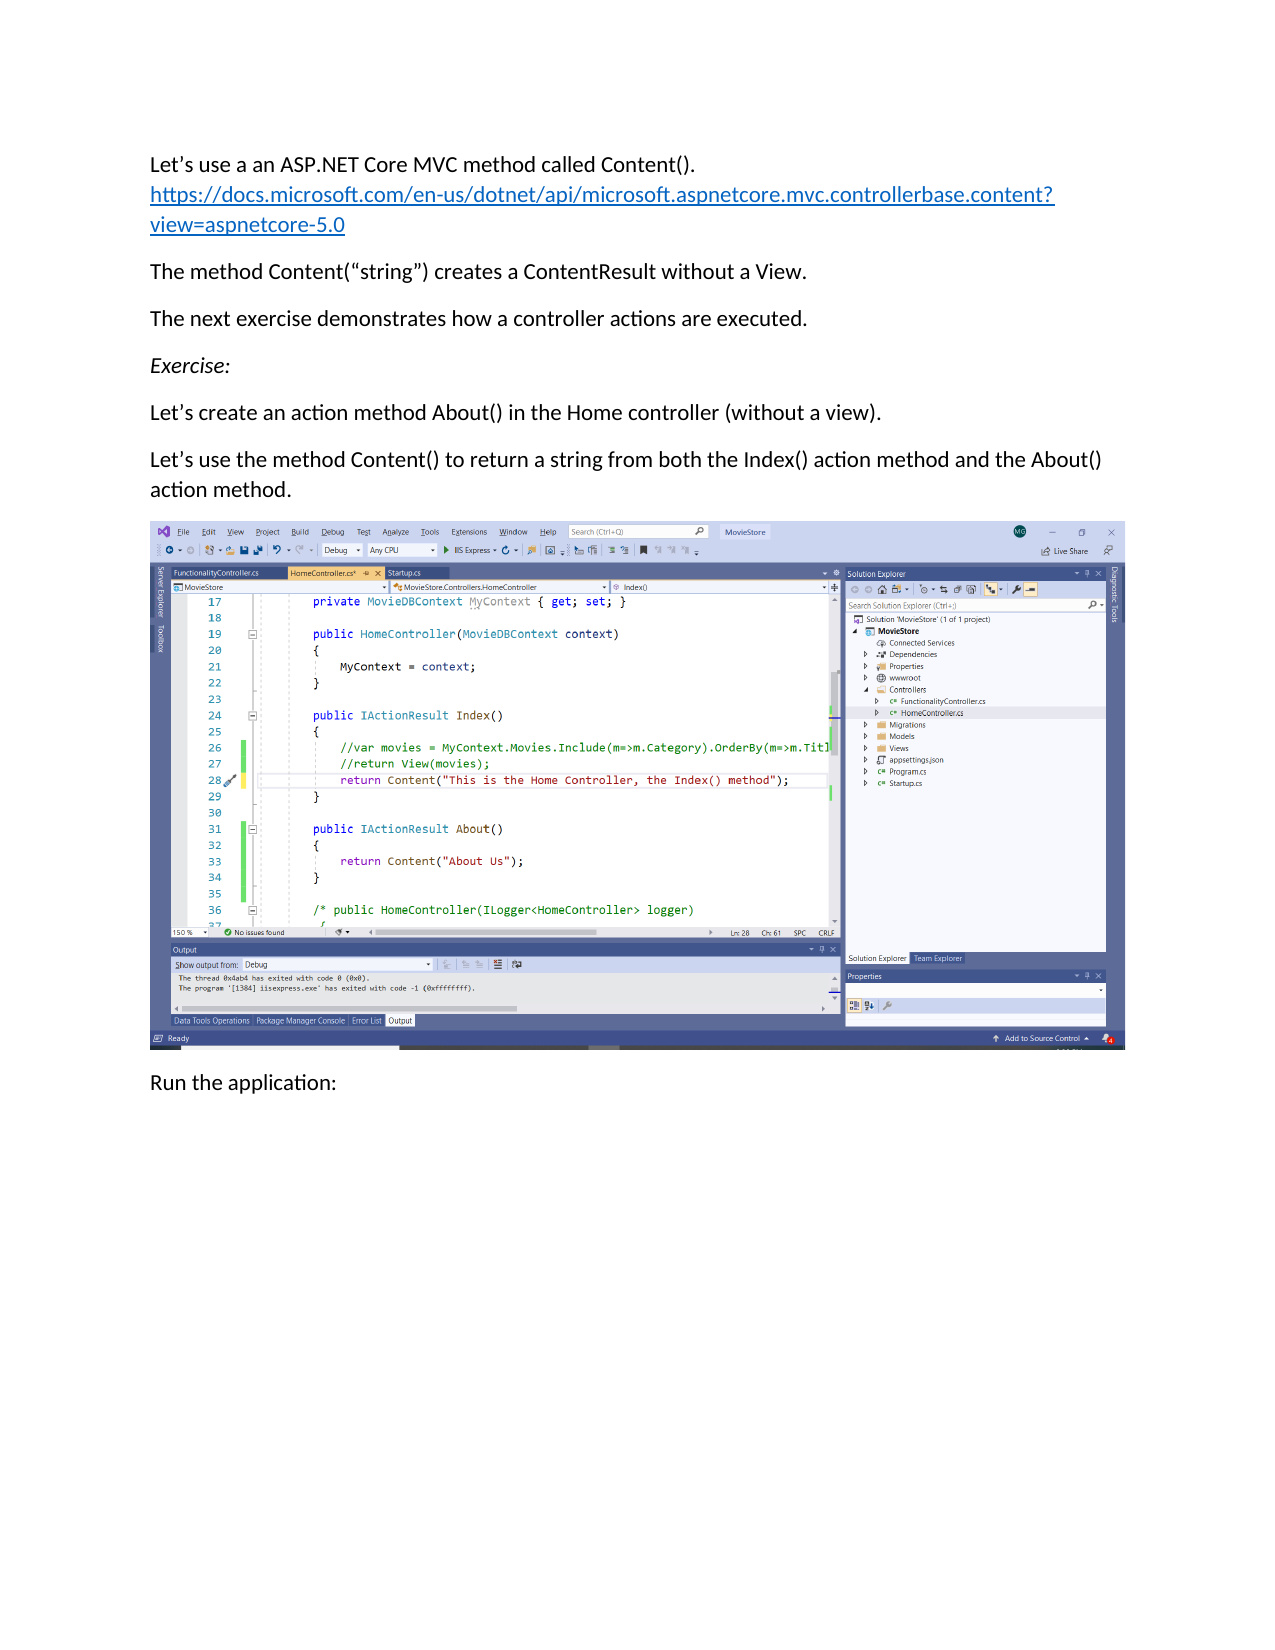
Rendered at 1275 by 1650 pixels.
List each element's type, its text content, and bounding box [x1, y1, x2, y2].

picture [150, 521, 1125, 1050]
text Let’s use the method Content() to return a string from both the Index() action method and the About() action method. [150, 445, 1125, 503]
text Exercise: [150, 351, 1125, 379]
text Let’s create an action method About() in the Home controller (without a view). [150, 398, 1125, 426]
text Let’s use a an ASP.NET Core MVC method called Content(). https://docs.microsoft.com/en-us/dotnet/api/microsoft.aspnetcore.mvc.controllerbase.content?view=aspnetcore-5.0 [150, 150, 1125, 238]
text The next exercise demonstrates how a controller actions are executed. [150, 304, 1125, 332]
text The method Content(“string”) creates a ContentResult without a View. [150, 257, 1125, 285]
text Run the application: [150, 1068, 1125, 1096]
